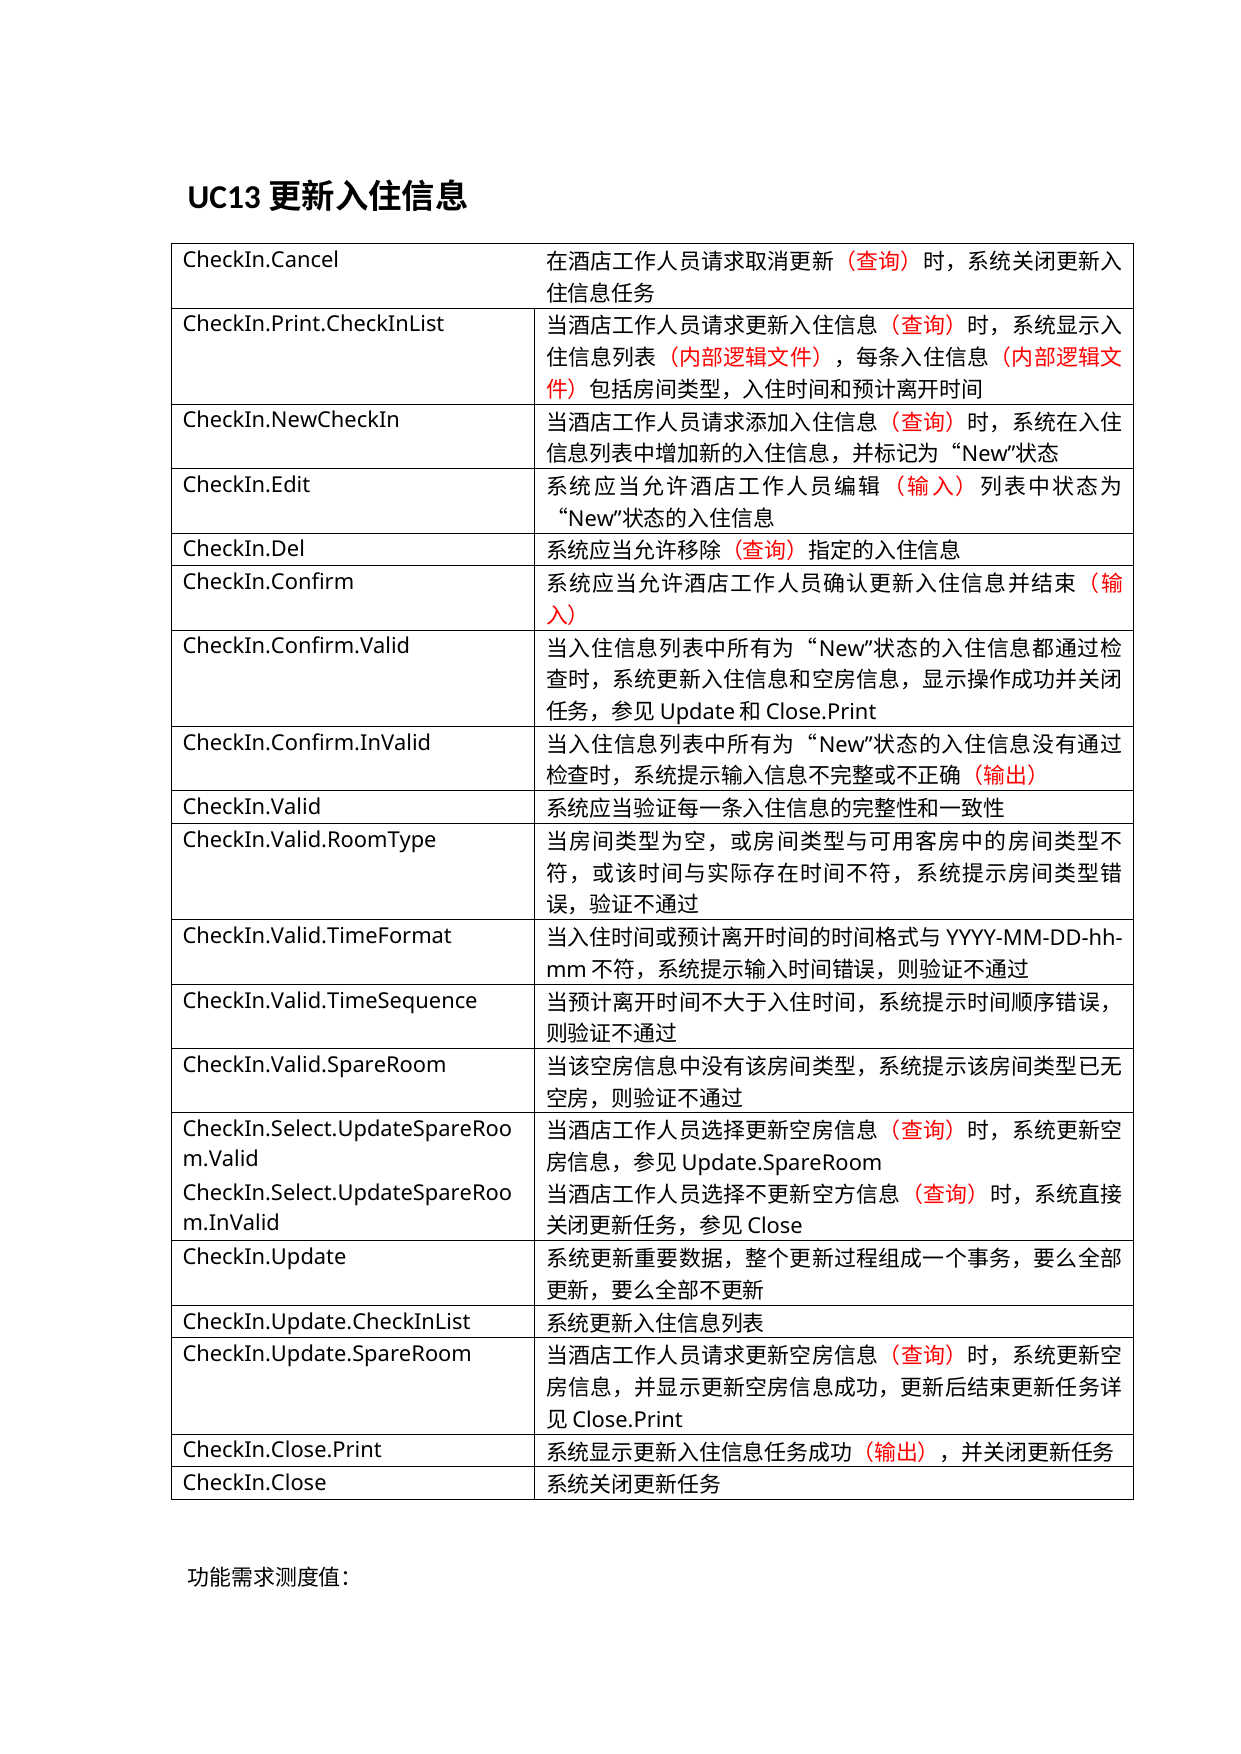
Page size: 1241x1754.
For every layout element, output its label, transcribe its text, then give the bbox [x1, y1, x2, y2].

table_cell CheckIn.Print.CheckInList [172, 309, 534, 403]
table_cell 当入住信息列表中所有为“New”状态的入住信息没有通过检查时，系统提示输入信息不完整或不正确（输出） [535, 727, 1133, 790]
table_header 在酒店工作人员请求取消更新（查询）时，系统关闭更新入住信息任务 [535, 244, 1133, 307]
table_cell CheckIn.Update [172, 1241, 534, 1304]
table_cell CheckIn.NewCheckIn [172, 405, 534, 468]
table_cell CheckIn.Edit [172, 469, 534, 532]
table_cell CheckIn.Valid.RoomType [172, 824, 534, 919]
table_cell CheckIn.Confirm.InValid [172, 727, 534, 790]
table_cell CheckIn.Del [172, 534, 534, 565]
table_cell CheckIn.Valid.SpareRoom [172, 1049, 534, 1112]
table_cell CheckIn.Valid.TimeSequence [172, 985, 534, 1048]
table_cell 系统应当允许酒店工作人员确认更新入住信息并结束（输入） [535, 566, 1133, 629]
table_cell 当预计离开时间不大于入住时间，系统提示时间顺序错误，则验证不通过 [535, 985, 1133, 1048]
table_cell 系统关闭更新任务 [535, 1467, 1133, 1499]
table_cell CheckIn.Select.UpdateSpareRoom.Valid [172, 1113, 534, 1177]
table_cell 当酒店工作人员选择不更新空方信息（查询）时，系统直接关闭更新任务，参见Close [535, 1177, 1133, 1240]
text UC13 更新入住信息 [187, 162, 1053, 227]
table_cell CheckIn.Select.UpdateSpareRoom.InValid [172, 1177, 534, 1240]
table_cell 当酒店工作人员请求更新入住信息（查询）时，系统显示入住信息列表（内部逻辑文件），每条入住信息（内部逻辑文件）包括房间类型，入住时间和预计离开时间 [535, 309, 1133, 403]
table_cell CheckIn.Close [172, 1467, 534, 1499]
table_cell CheckIn.Confirm [172, 566, 534, 629]
table_cell 当入住信息列表中所有为“New”状态的入住信息都通过检查时，系统更新入住信息和空房信息，显示操作成功并关闭任务，参见Update和Close.Print [535, 631, 1133, 726]
table_cell 系统应当验证每一条入住信息的完整性和一致性 [535, 791, 1133, 823]
table_cell 当酒店工作人员选择更新空房信息（查询）时，系统更新空房信息，参见Update.SpareRoom [535, 1113, 1133, 1177]
table_cell 当入住时间或预计离开时间的时间格式与YYYY-MM-DD-hh-mm不符，系统提示输入时间错误，则验证不通过 [535, 920, 1133, 983]
table_cell 当酒店工作人员请求更新空房信息（查询）时，系统更新空房信息，并显示更新空房信息成功，更新后结束更新任务详见Close.Print [535, 1338, 1133, 1433]
text 功能需求测度值： [187, 1559, 1053, 1592]
table_cell 当房间类型为空，或房间类型与可用客房中的房间类型不符，或该时间与实际存在时间不符，系统提示房间类型错误，验证不通过 [535, 824, 1133, 919]
table_cell 系统应当允许移除（查询）指定的入住信息 [535, 534, 1133, 565]
table_cell CheckIn.Valid [172, 791, 534, 823]
table_cell 系统更新重要数据，整个更新过程组成一个事务，要么全部更新，要么全部不更新 [535, 1241, 1133, 1304]
table_cell CheckIn.Update.SpareRoom [172, 1338, 534, 1433]
table_cell 系统应当允许酒店工作人员编辑（输入）列表中状态为“New”状态的入住信息 [535, 469, 1133, 532]
table_header CheckIn.Cancel [172, 244, 534, 307]
table_cell 系统显示更新入住信息任务成功（输出），并关闭更新任务 [535, 1435, 1133, 1466]
table_cell CheckIn.Confirm.Valid [172, 631, 534, 726]
table_cell 当酒店工作人员请求添加入住信息（查询）时，系统在入住信息列表中增加新的入住信息，并标记为“New”状态 [535, 405, 1133, 468]
table_cell CheckIn.Update.CheckInList [172, 1306, 534, 1337]
table_cell 系统更新入住信息列表 [535, 1306, 1133, 1337]
table_cell CheckIn.Valid.TimeFormat [172, 920, 534, 983]
table_cell CheckIn.Close.Print [172, 1435, 534, 1466]
table_cell 当该空房信息中没有该房间类型，系统提示该房间类型已无空房，则验证不通过 [535, 1049, 1133, 1112]
